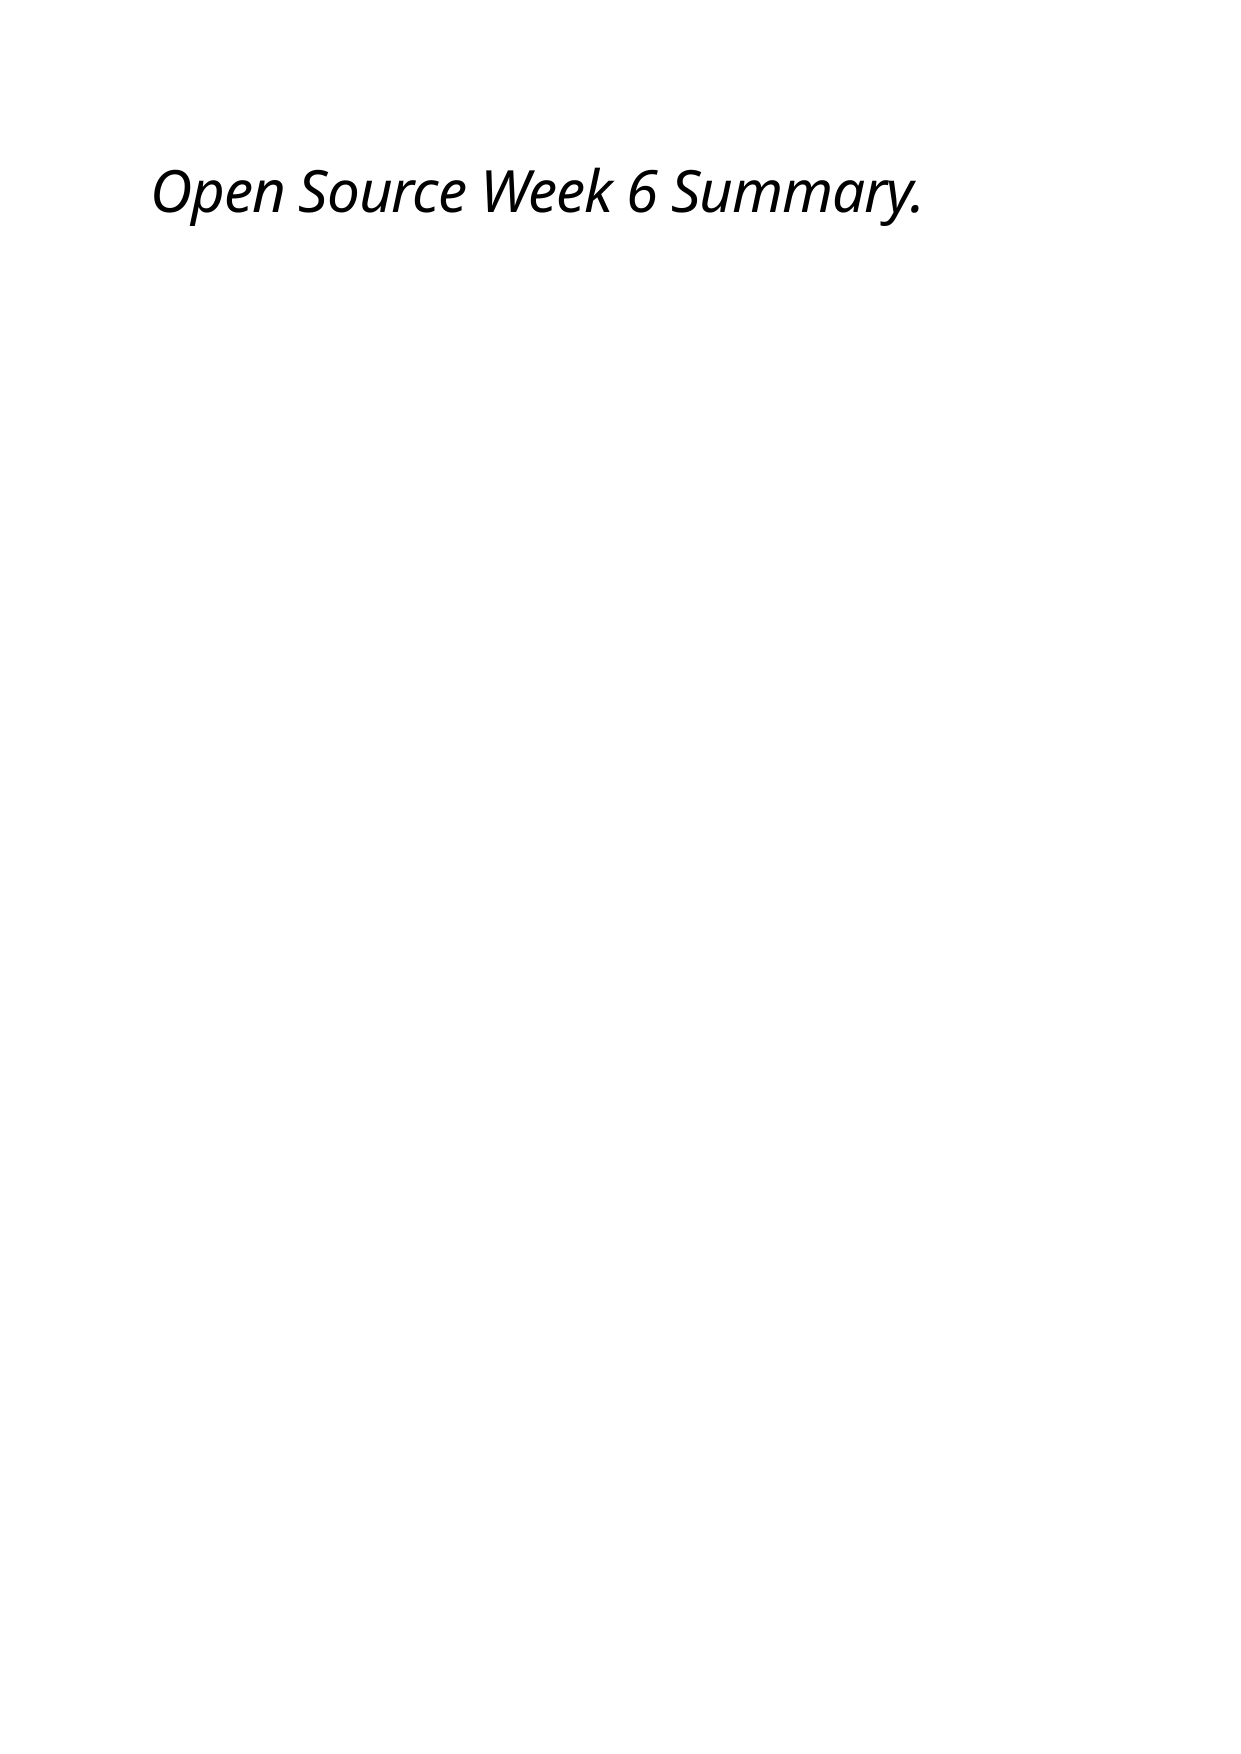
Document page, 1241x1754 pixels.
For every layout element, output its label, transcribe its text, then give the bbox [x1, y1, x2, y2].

title Open Source Week 6 Summary. [150, 150, 1090, 229]
